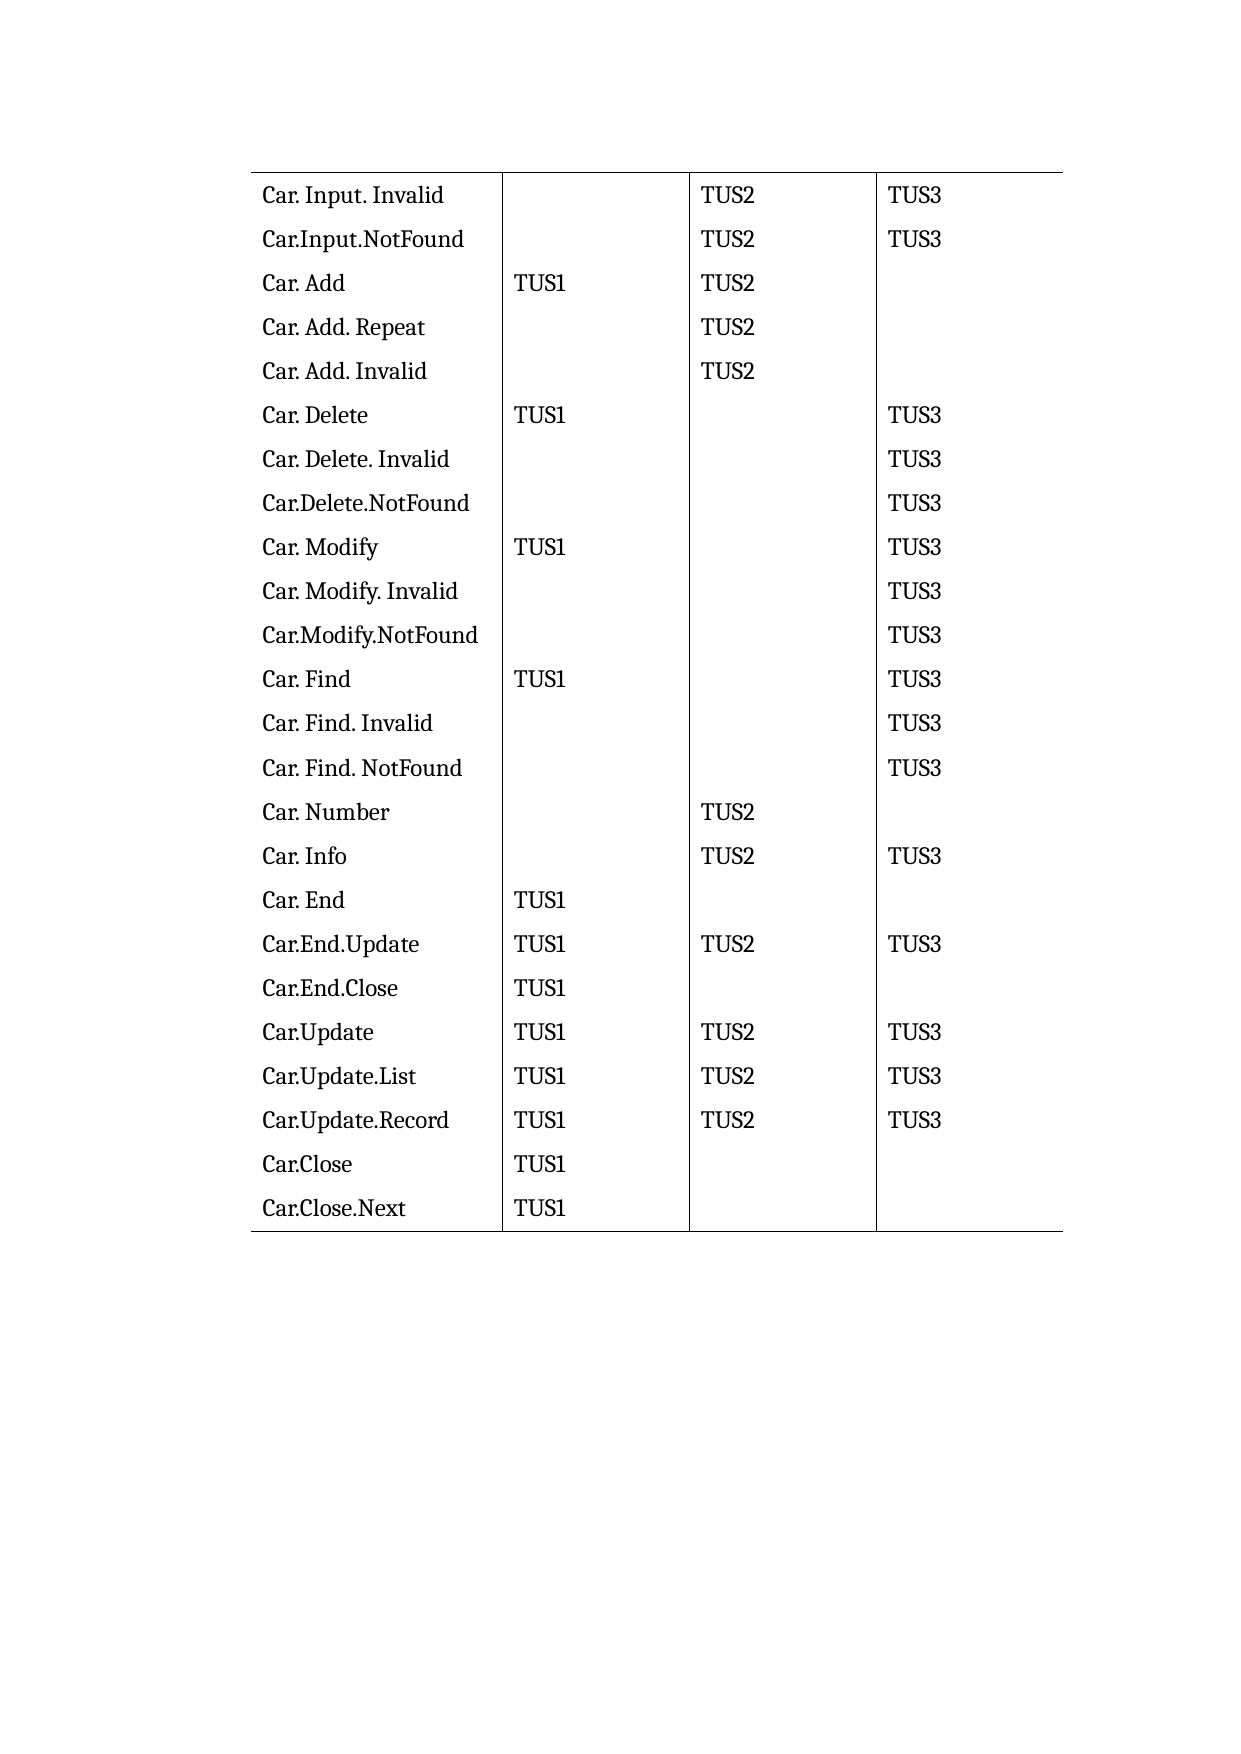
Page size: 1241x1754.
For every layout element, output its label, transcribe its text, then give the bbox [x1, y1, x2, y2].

table_cell TUS1 TUS1 TUS1 TUS1 TUS1 TUS1 TUS1 TUS1 TUS1 TUS1 TUS1 TUS1 TUS1 TUS1 TUS1 TUS1 TUS1 TUS1 [503, 173, 689, 1231]
table_cell TUS3 TUS3 TUS3 TUS3 TUS3 TUS3 TUS3 TUS3 TUS3 TUS3 TUS3 TUS3 TUS3 TUS3 TUS3 TUS3 TUS3 TUS3 TUS3 TUS3 [877, 173, 1063, 1231]
table_cell TUS2 TUS2 TUS2 TUS2 TUS2 TUS2 TUS2 TUS2 TUS2 TUS2 TUS2 TUS2 TUS2 [690, 173, 876, 1231]
